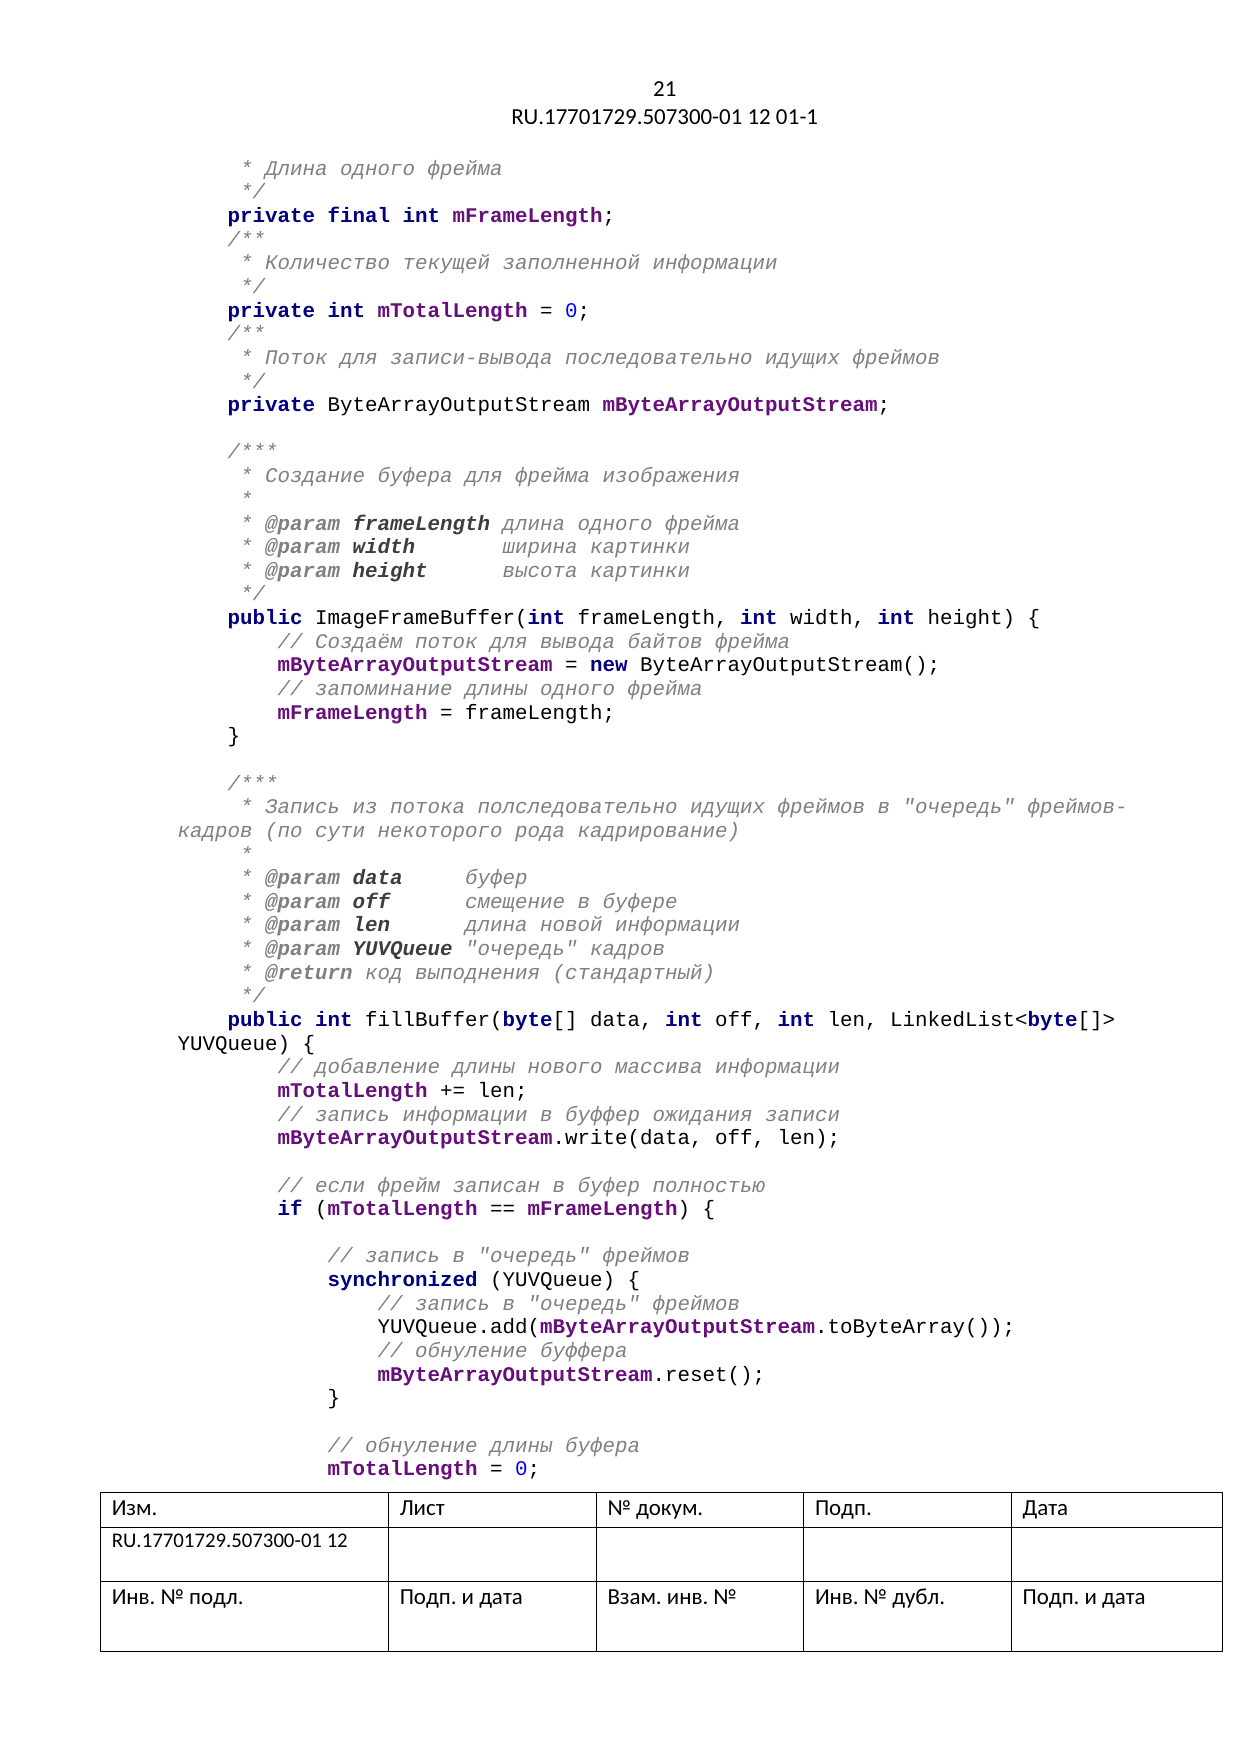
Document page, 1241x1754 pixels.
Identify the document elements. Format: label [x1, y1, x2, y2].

text [177, 158, 1152, 1482]
